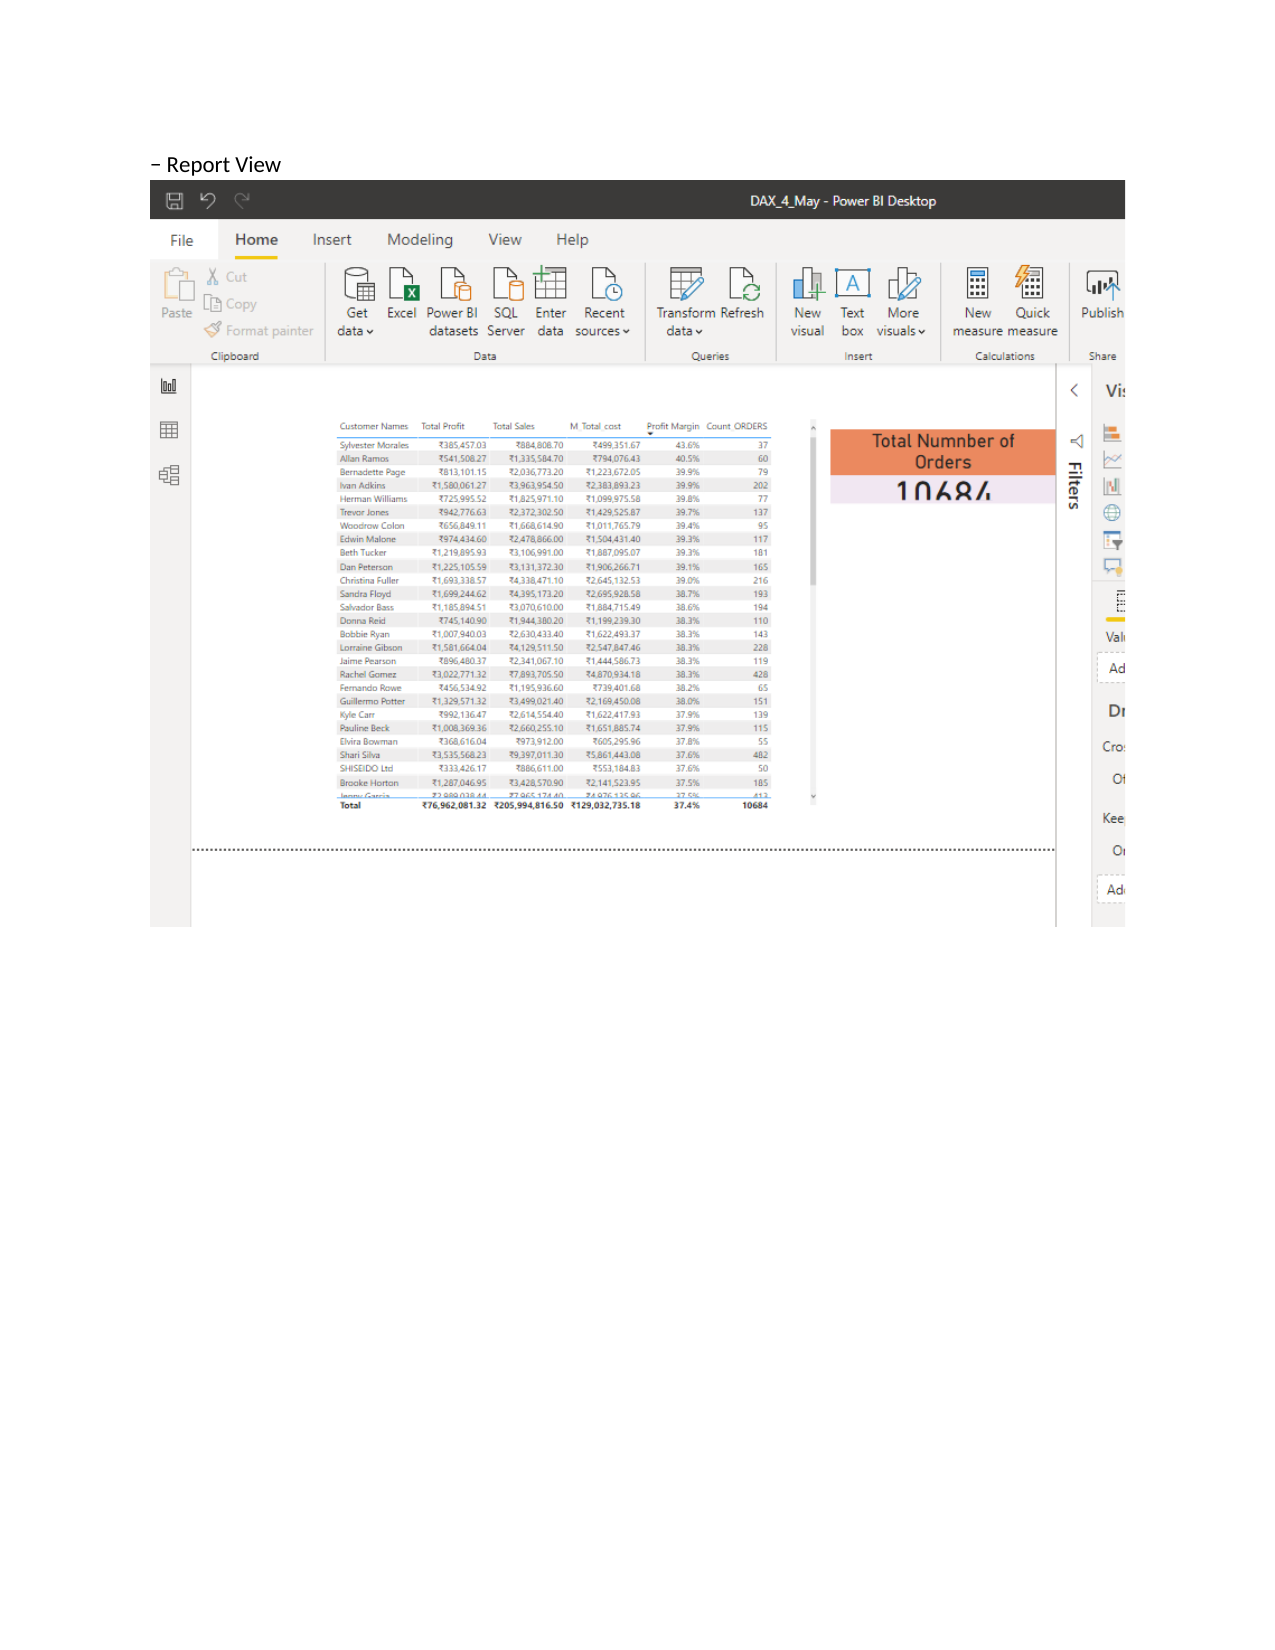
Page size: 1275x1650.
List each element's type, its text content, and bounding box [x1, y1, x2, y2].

picture [150, 180, 1125, 927]
text − Report View [150, 150, 1125, 180]
